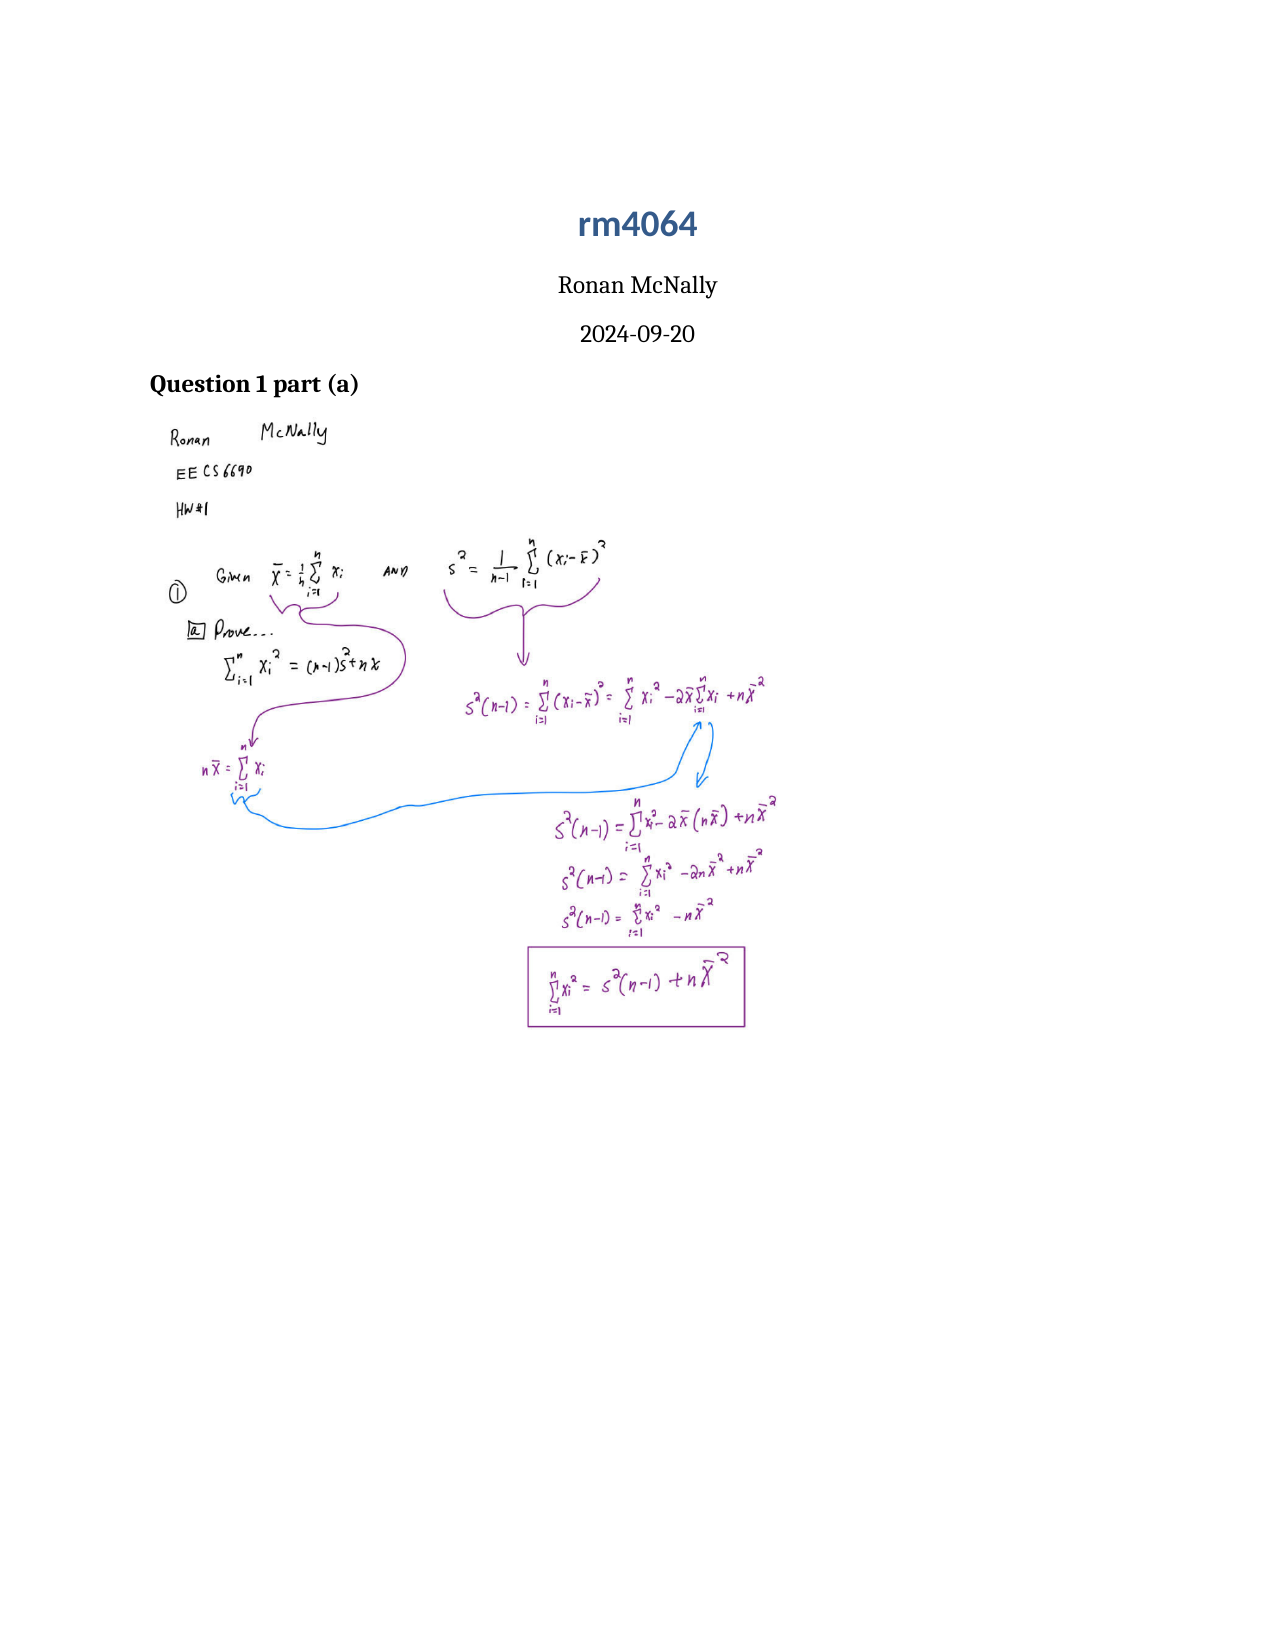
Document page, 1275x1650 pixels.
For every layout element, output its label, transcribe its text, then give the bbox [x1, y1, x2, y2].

text 2024-09-20 [150, 320, 1125, 349]
text Question 1 part (a) [150, 370, 1125, 399]
text Ronan McNally [150, 271, 1125, 299]
title rm4064 [150, 200, 1125, 246]
picture [150, 417, 1154, 1038]
